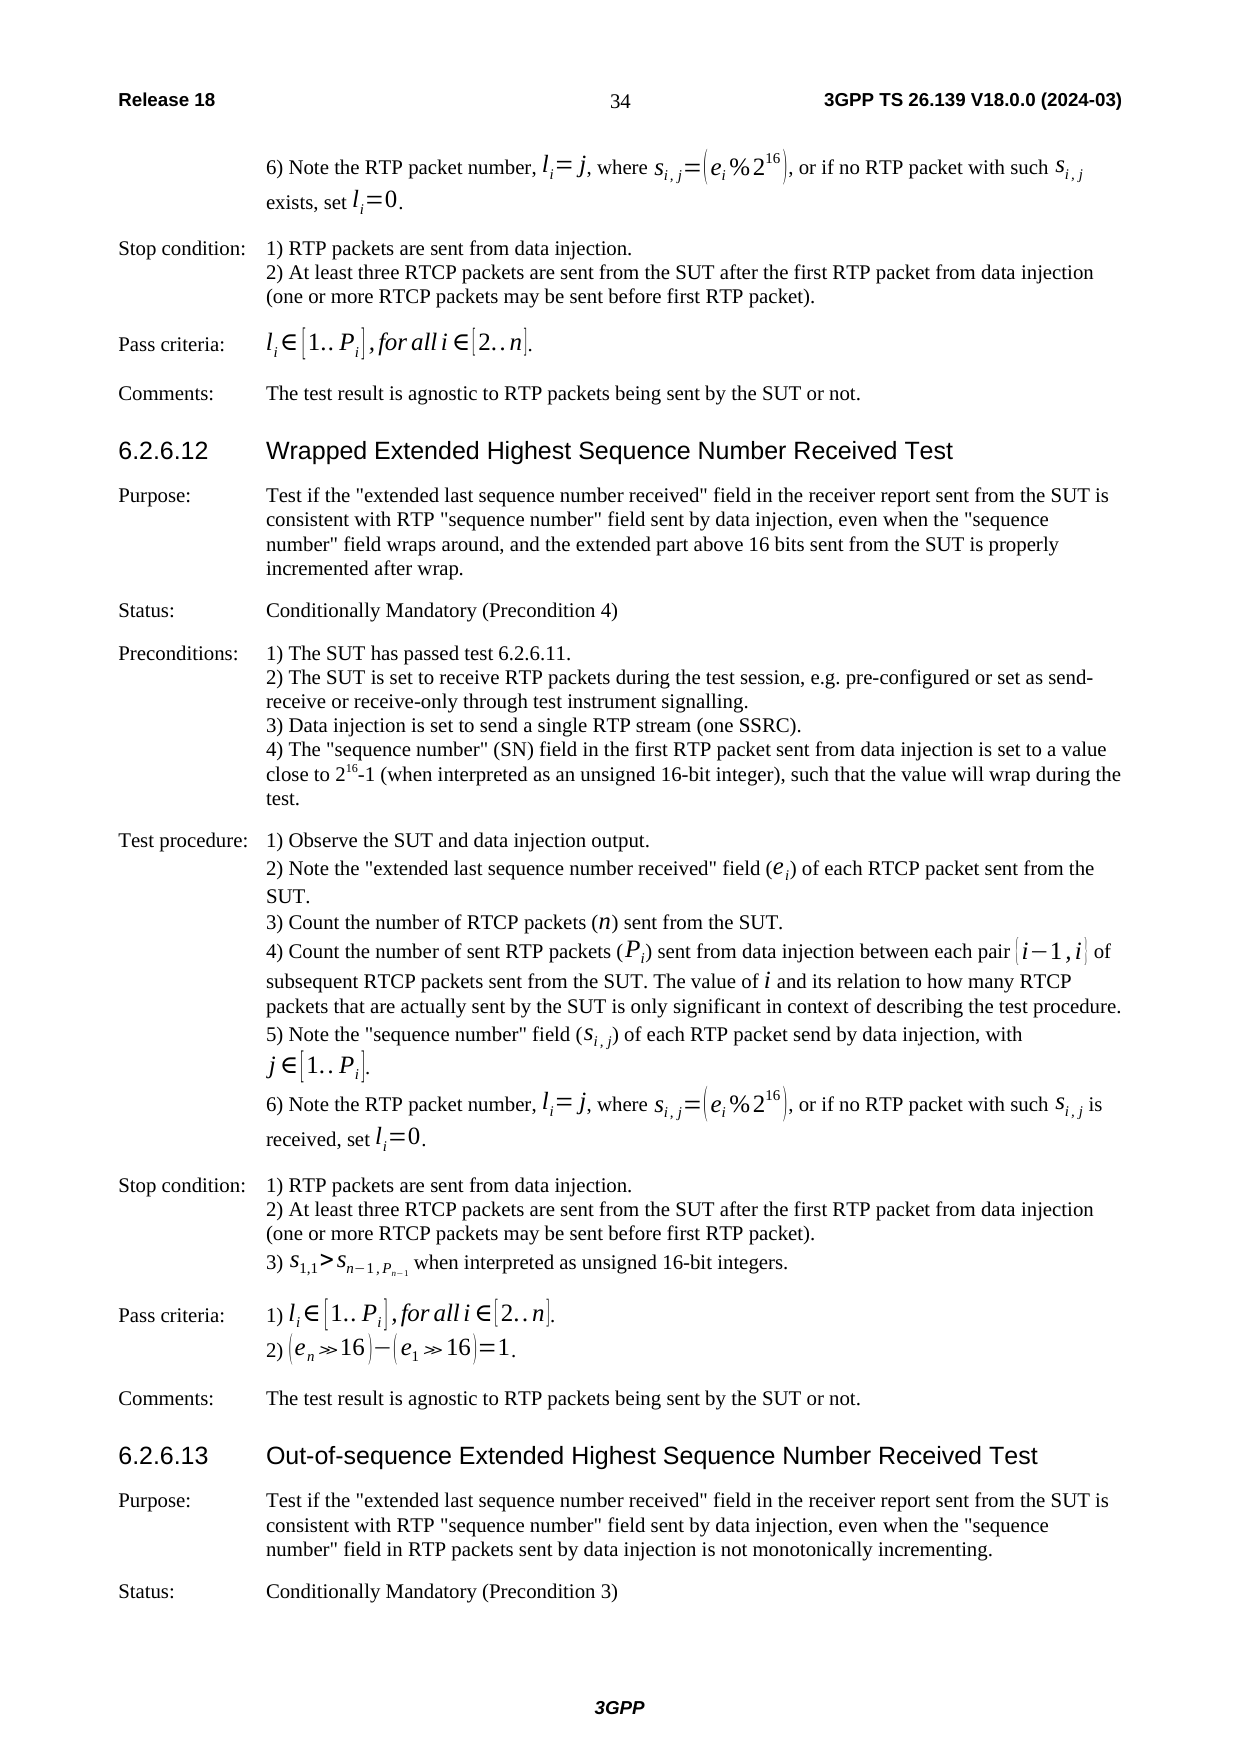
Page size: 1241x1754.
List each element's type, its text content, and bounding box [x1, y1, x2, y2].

text Comments: The test result is agnostic to RTP packets being sent by the SUT or not. [118, 381, 1122, 404]
text Preconditions: 1) The SUT has passed test 6.2.6.11. 2) The SUT is set to receive RTP packets during the test session, e.g. pre-configured or set as send-receive or receive-only through test instrument signalling. 3) Data injection is set to send a single RTP stream (one SSRC). 4) The "sequence number" (SN) field in the first RTP packet sent from data injection is set to a value close to 216-1 (when interpreted as an unsigned 16-bit integer), such that the value will wrap during the test. [118, 641, 1122, 809]
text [118, 147, 1122, 217]
text Stop condition: 1) RTP packets are sent from data injection. 2) At least three RTCP packets are sent from the SUT after the first RTP packet from data injection (one or more RTCP packets may be sent before first RTP packet). [118, 236, 1122, 308]
subtitle 6.2.6.12 Wrapped Extended Highest Sequence Number Received Test [118, 436, 1122, 464]
text Test procedure: 1) Observe the SUT and data injection output. 2) Note the "extended last sequence number received" field () of each RTCP packet sent from the SUT. 3) Count the number of RTCP packets () sent from the SUT. 4) Count the number of sent RTP packets () sent from data injection between each pair of subsequent RTCP packets sent from the SUT. The value of and its relation to how many RTCP packets that are actually sent by the SUT is only significant in context of describing the test procedure. 5) Note the "sequence number" field () of each RTP packet send by data injection, with . 6) Note the RTP packet number, , where , or if no RTP packet with such is received, set . [118, 828, 1122, 1154]
text Stop condition: 1) RTP packets are sent from data injection. 2) At least three RTCP packets are sent from the SUT after the first RTP packet from data injection (one or more RTCP packets may be sent before first RTP packet). 3) when interpreted as unsigned 16-bit integers. [118, 1173, 1122, 1279]
text Pass criteria: 1) . 2) . [118, 1298, 1122, 1367]
subtitle 6.2.6.13 Out-of-sequence Extended Highest Sequence Number Received Test [118, 1441, 1122, 1470]
text Comments: The test result is agnostic to RTP packets being sent by the SUT or not. [118, 1386, 1122, 1410]
text Purpose: Test if the "extended last sequence number received" field in the receiver report sent from the SUT is consistent with RTP "sequence number" field sent by data injection, even when the "sequence number" field in RTP packets sent by data injection is not monotonically incrementing. [118, 1488, 1122, 1561]
text Purpose: Test if the "extended last sequence number received" field in the receiver report sent from the SUT is consistent with RTP "sequence number" field sent by data injection, even when the "sequence number" field wraps around, and the extended part above 16 bits sent from the SUT is properly incremented after wrap. [118, 483, 1122, 579]
text Status: Conditionally Mandatory (Precondition 4) [118, 598, 1122, 622]
text Pass criteria: . [118, 327, 1122, 362]
text Status: Conditionally Mandatory (Precondition 3) [118, 1579, 1122, 1603]
